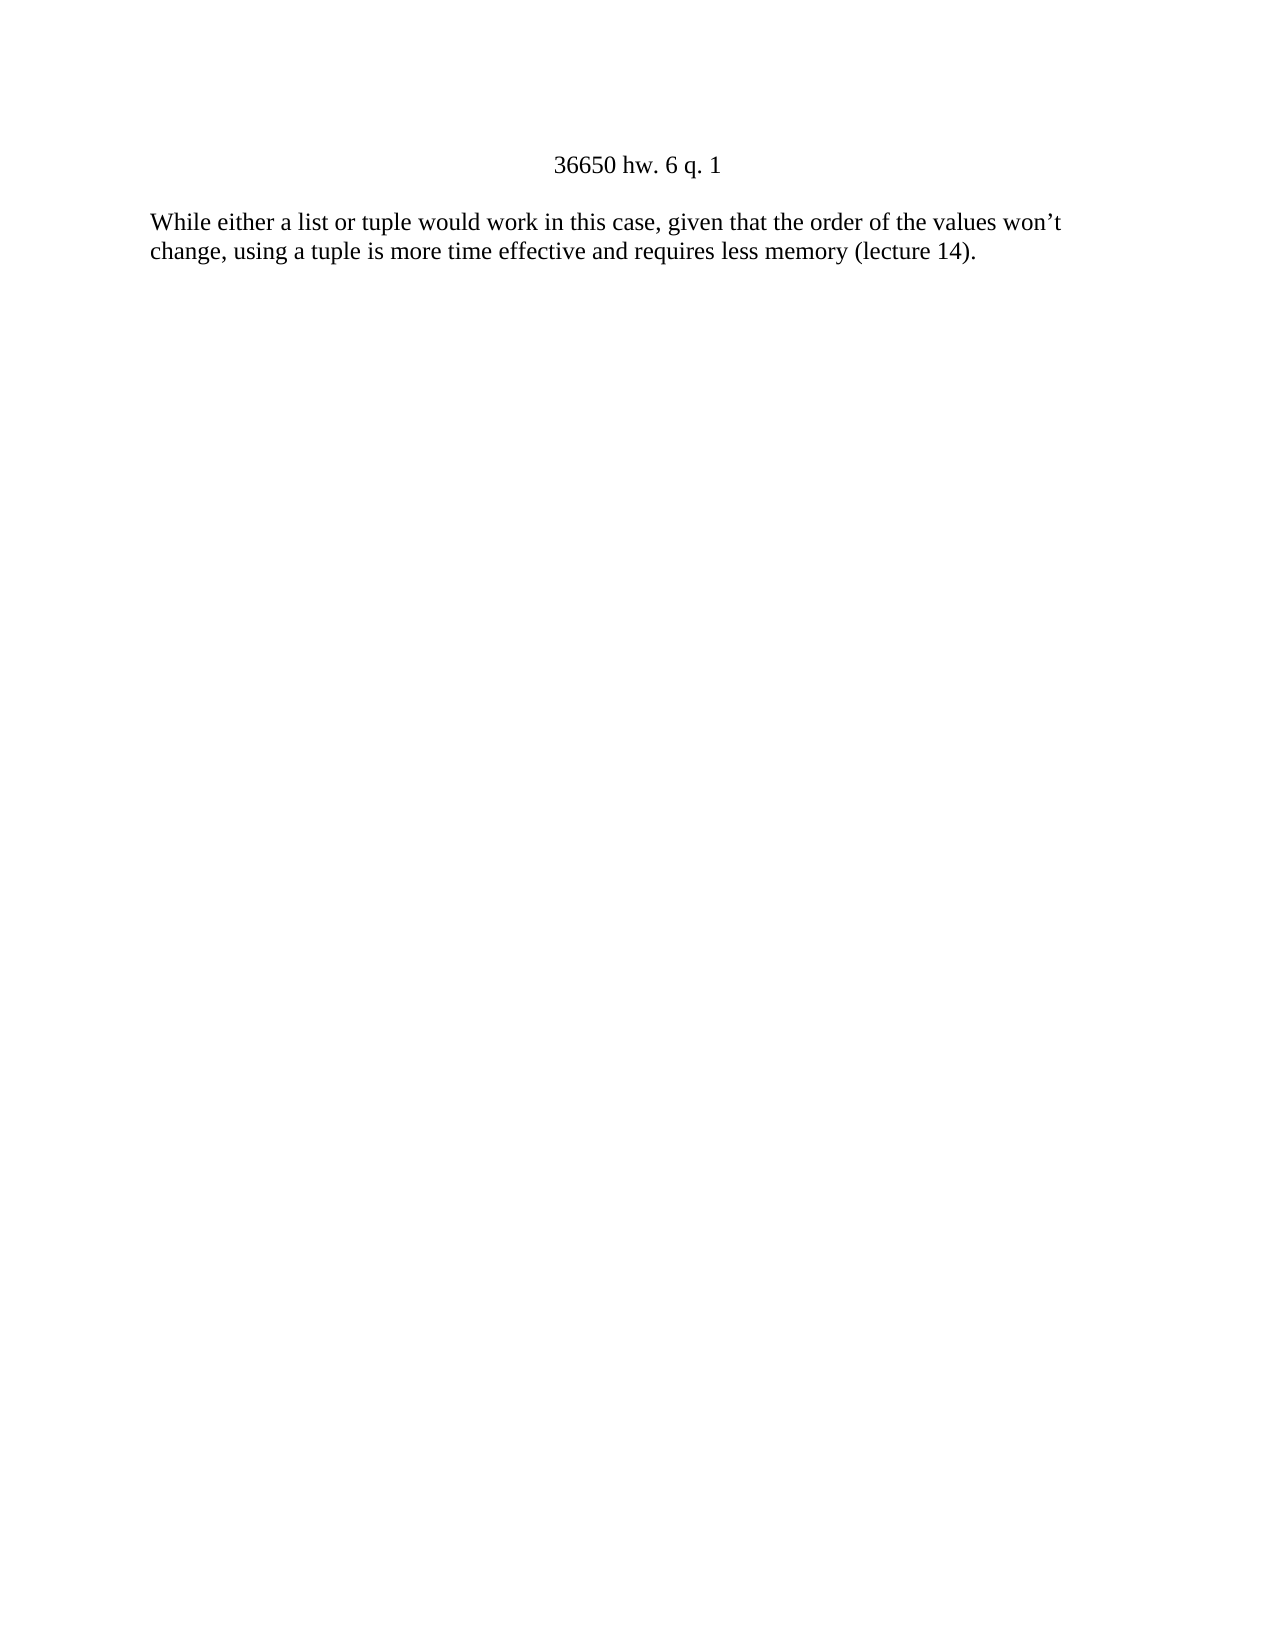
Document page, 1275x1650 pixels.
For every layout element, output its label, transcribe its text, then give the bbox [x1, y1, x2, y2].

text 36650 hw. 6 q. 1 [150, 150, 1125, 179]
text While either a list or tuple would work in this case, given that the order of the values won’t change, using a tuple is more time effective and requires less memory (lecture 14). [150, 207, 1125, 265]
